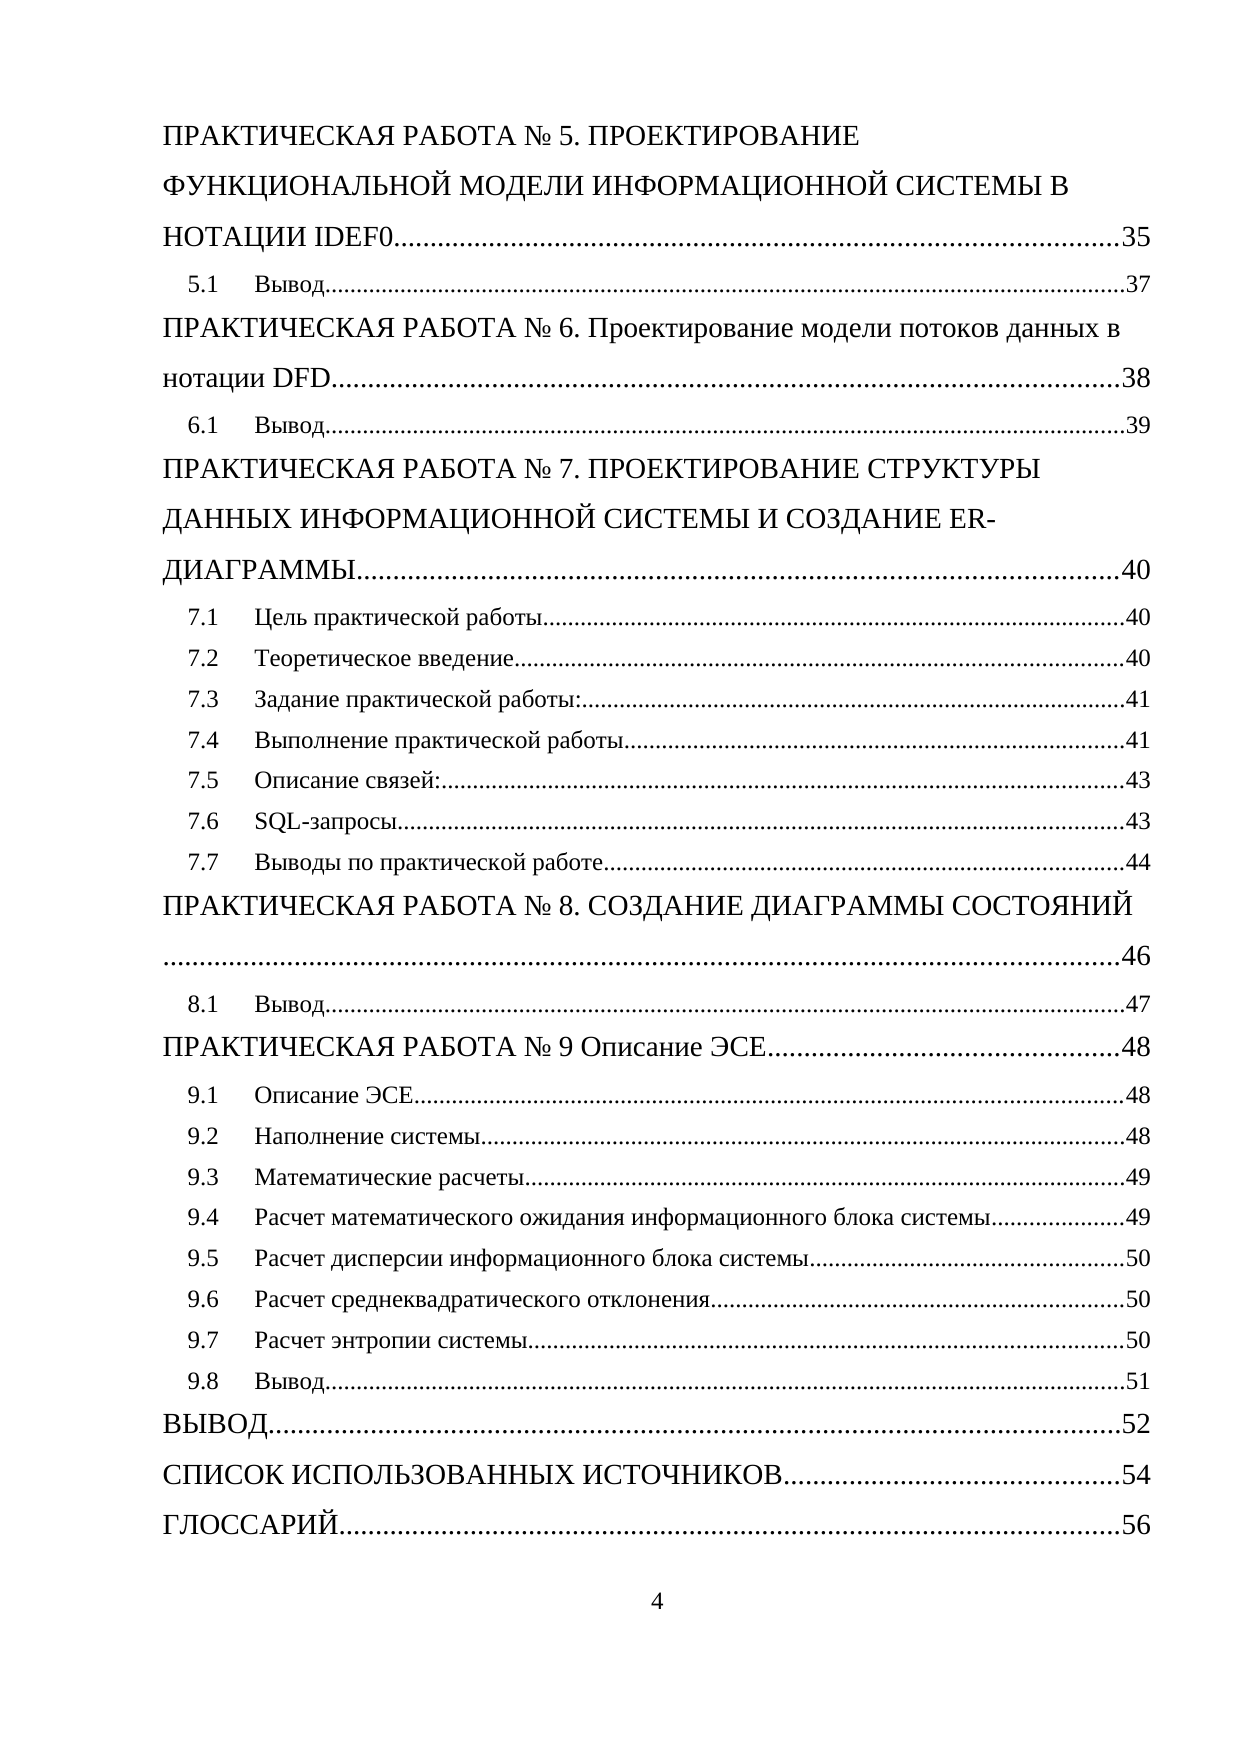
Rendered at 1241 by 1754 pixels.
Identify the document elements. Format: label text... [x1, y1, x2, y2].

text ПРАКТИЧЕСКАЯ РАБОТА № 9 Описание ЭСЕ 48 [162, 1029, 1152, 1063]
text ПРАКТИЧЕСКАЯ РАБОТА № 5. ПРОЕКТИРОВАНИЕ ФУНКЦИОНАЛЬНОЙ МОДЕЛИ ИНФОРМАЦИОННОЙ СИСТЕМЫ В НОТАЦИИ IDEF0 35 [162, 118, 1152, 252]
text 9.6 Расчет среднеквадратического отклонения 50 [187, 1284, 1152, 1313]
text 7.2 Теоретическое введение 40 [187, 643, 1152, 672]
text 9.3 Математические расчеты 49 [187, 1162, 1152, 1190]
text ПРАКТИЧЕСКАЯ РАБОТА № 7. ПРОЕКТИРОВАНИЕ СТРУКТУРЫ ДАННЫХ ИНФОРМАЦИОННОЙ СИСТЕМЫ И СОЗДАНИЕ ER-ДИАГРАММЫ 40 [162, 451, 1152, 586]
text 9.8 Вывод 51 [187, 1366, 1152, 1394]
text 9.5 Расчет дисперсии информационного блока системы 50 [187, 1243, 1152, 1272]
text ПРАКТИЧЕСКАЯ РАБОТА № 6. Проектирование модели потоков данных в нотации DFD 38 [162, 310, 1152, 394]
text 7.5 Описание связей: 43 [187, 766, 1152, 794]
text 8.1 Вывод 47 [187, 989, 1152, 1017]
text 5.1 Вывод 37 [187, 269, 1152, 298]
text 7.7 Выводы по практической работе 44 [187, 847, 1152, 876]
text 7.4 Выполнение практической работы 41 [187, 725, 1152, 753]
text 9.4 Расчет математического ожидания информационного блока системы 49 [187, 1202, 1152, 1231]
text 6.1 Вывод 39 [187, 411, 1152, 439]
text 7.6 SQL-запросы 43 [187, 806, 1152, 835]
text 9.2 Наполнение системы 48 [187, 1121, 1152, 1149]
text 7.3 Задание практической работы: 41 [187, 684, 1152, 713]
text ГЛОССАРИЙ 56 [162, 1507, 1152, 1541]
text 9.1 Описание ЭСЕ 48 [187, 1080, 1152, 1109]
text ВЫВОД 52 [162, 1407, 1152, 1440]
text ПРАКТИЧЕСКАЯ РАБОТА № 8. СОЗДАНИЕ ДИАГРАММЫ СОСТОЯНИЙ 46 [162, 888, 1152, 972]
text 7.1 Цель практической работы 40 [187, 602, 1152, 631]
text 9.7 Расчет энтропии системы 50 [187, 1325, 1152, 1354]
text СПИСОК ИСПОЛЬЗОВАННЫХ ИСТОЧНИКОВ 54 [162, 1457, 1152, 1490]
